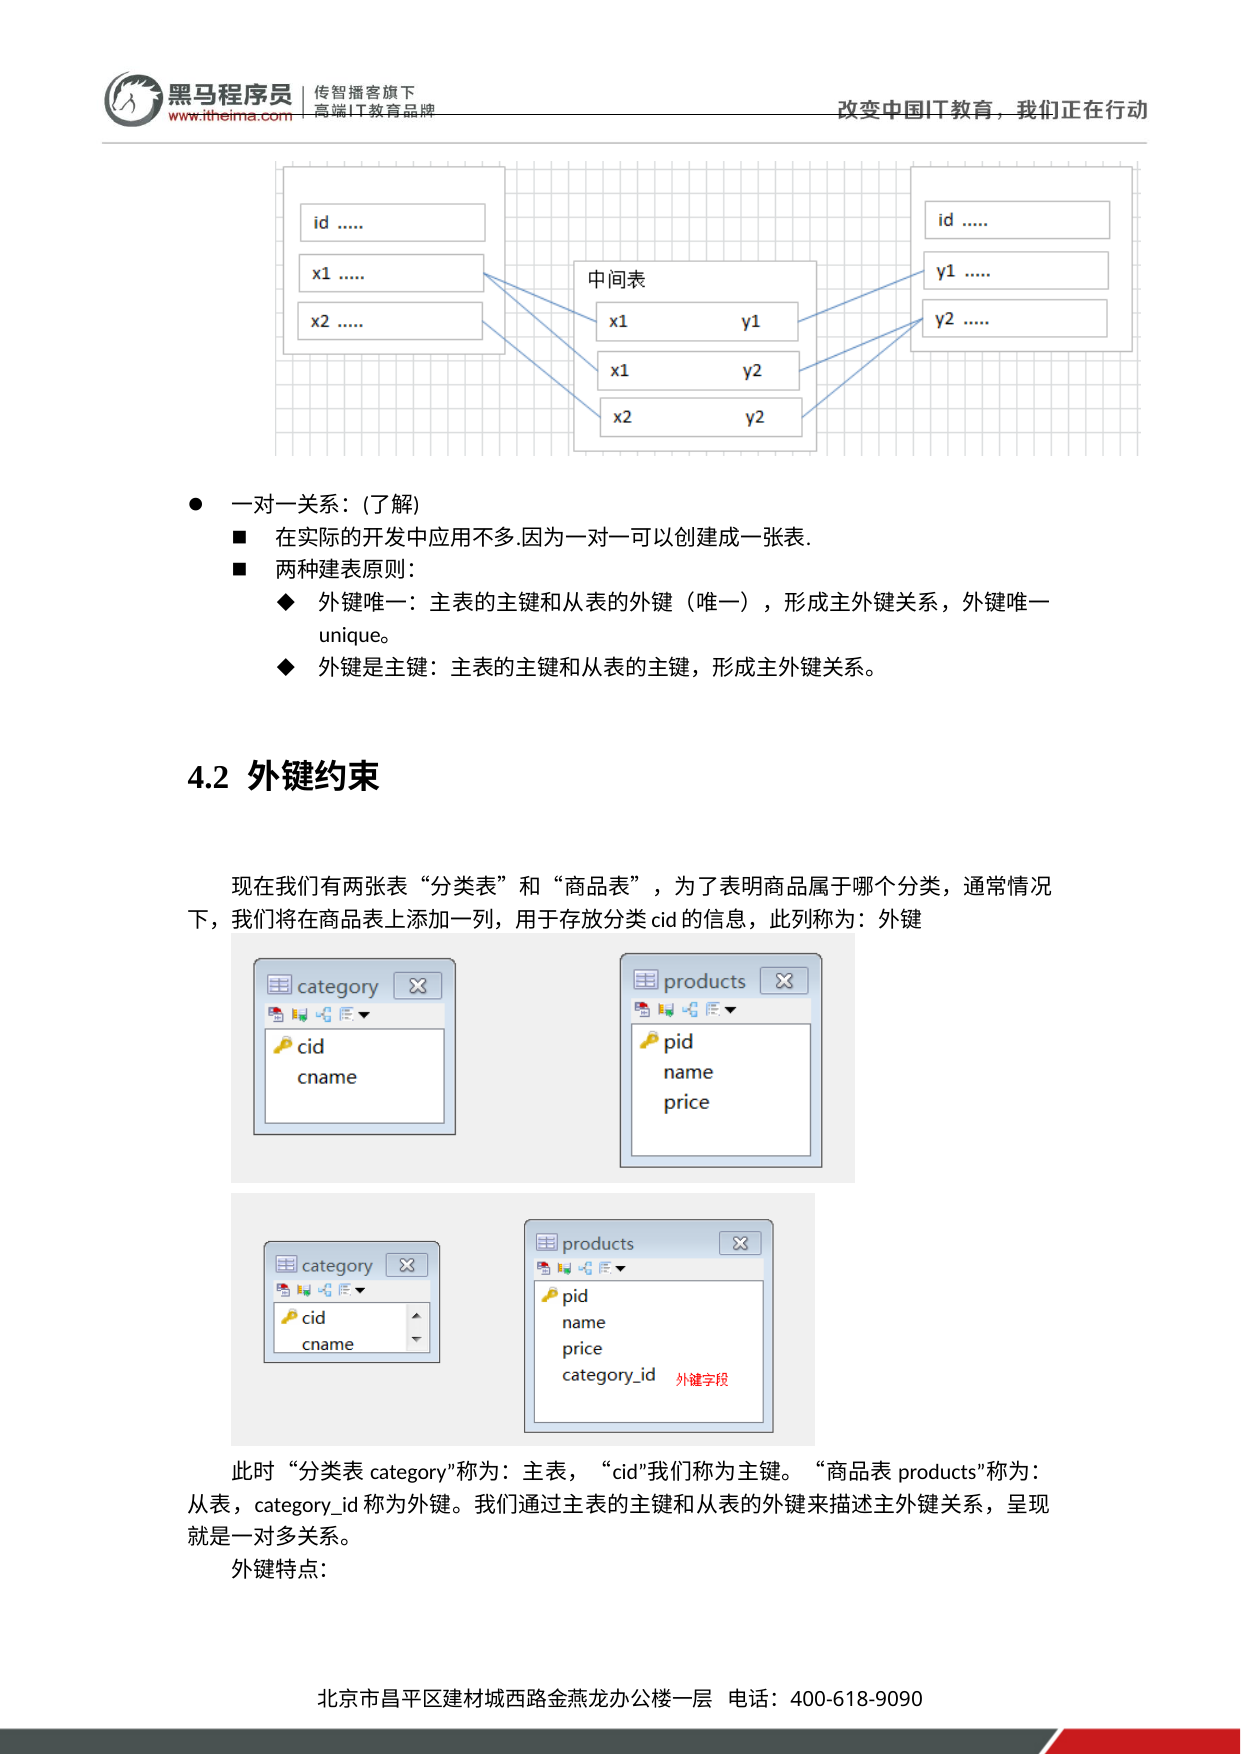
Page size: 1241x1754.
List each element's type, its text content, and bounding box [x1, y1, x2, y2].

text 外键特点： [187, 1551, 1053, 1584]
text 现在我们有两张表“分类表”和“商品表”，为了表明商品属于哪个分类，通常情况下，我们将在商品表上添加一列，用于存放分类cid的信息，此列称为：外键 [187, 869, 1053, 934]
list 一对一关系：(了解) [187, 487, 1053, 519]
picture [0, 0, 1241, 151]
picture [0, 1669, 1241, 1754]
text 此时“分类表category”称为：主表，“cid”我们称为主键。“商品表products”称为：从表，category_id称为外键。我们通过主表的主键和从表的外键来描述主外键关系，呈现就是一对多关系。 [187, 1454, 1053, 1551]
picture [231, 1193, 815, 1446]
subtitle 外键约束 [187, 742, 1053, 807]
picture [231, 933, 855, 1183]
list 外键是主键：主表的主键和从表的主键，形成主外键关系。 [275, 649, 1053, 682]
list 在实际的开发中应用不多.因为一对一可以创建成一张表. [231, 519, 1053, 552]
list 外键唯一：主表的主键和从表的外键（唯一），形成主外键关系，外键唯一unique。 [275, 584, 1053, 649]
picture [275, 161, 1141, 456]
list 两种建表原则： [231, 552, 1053, 584]
